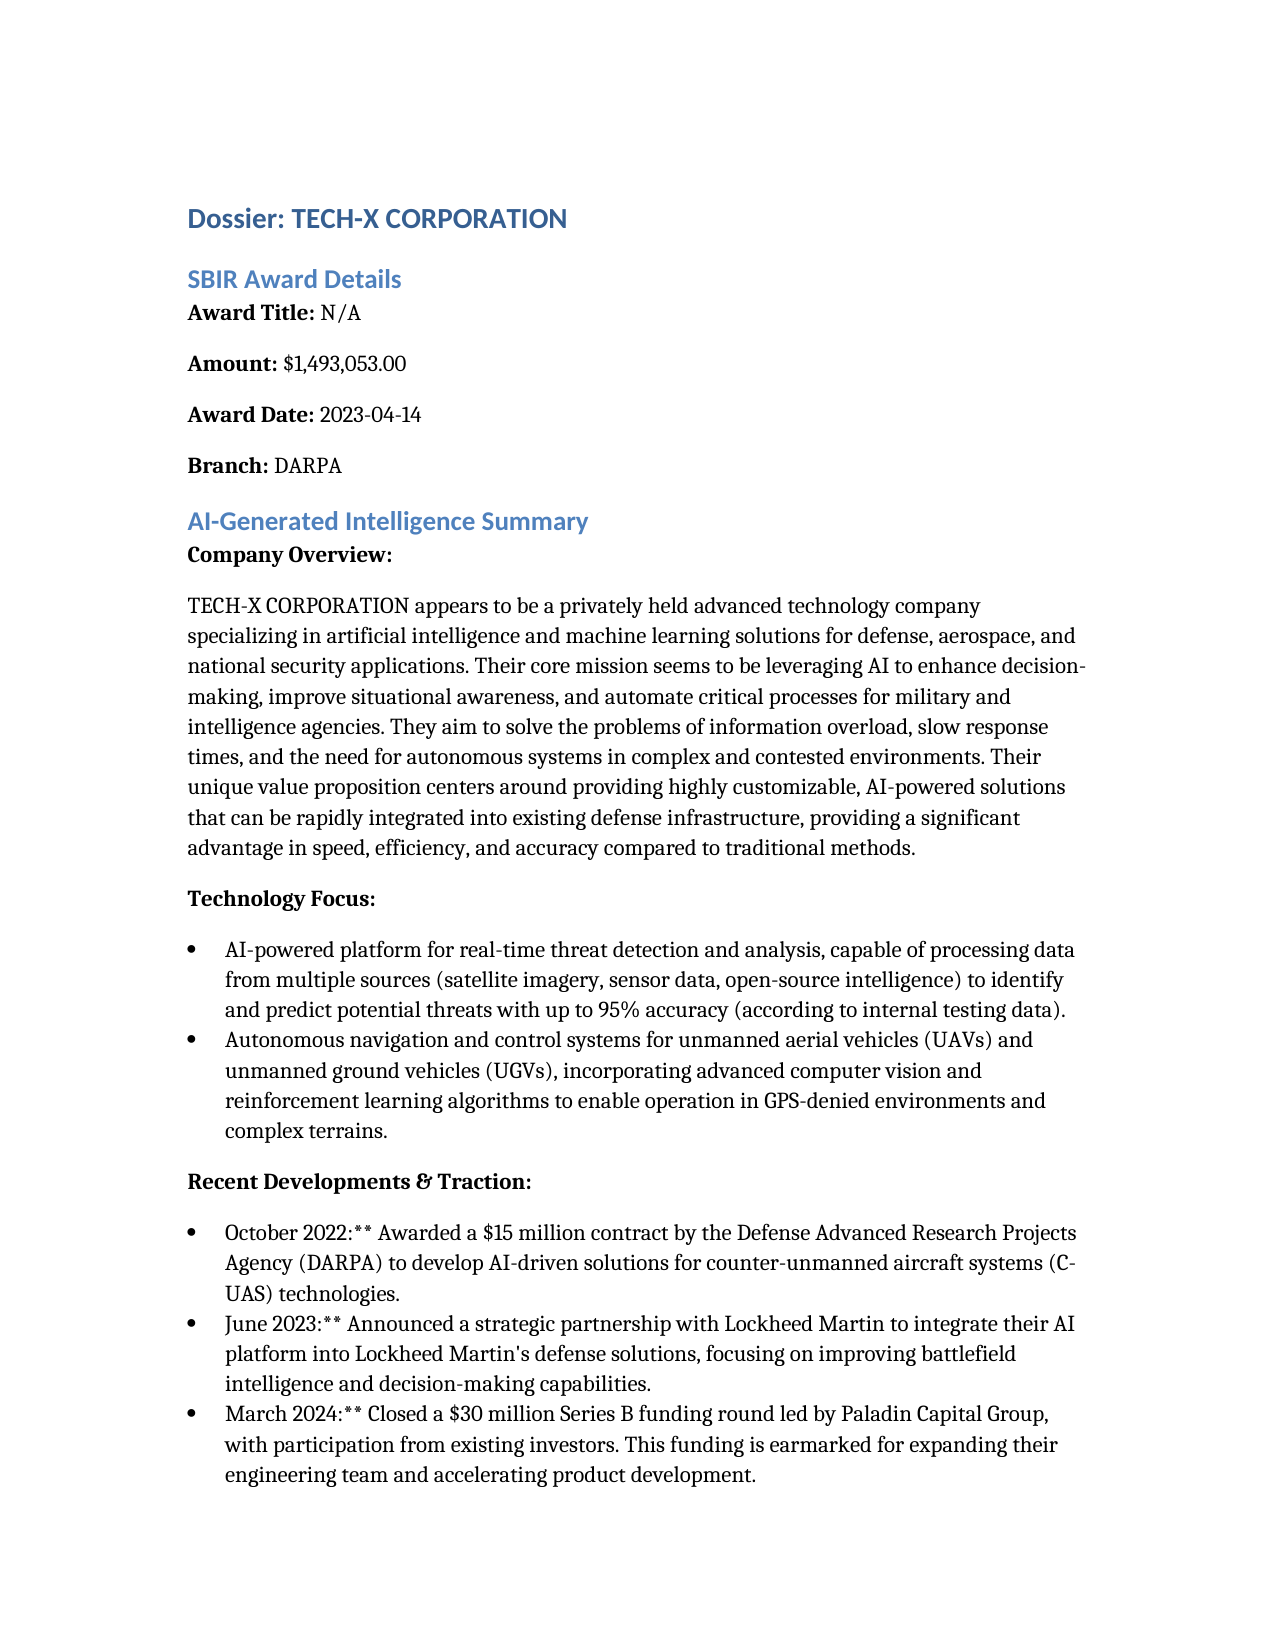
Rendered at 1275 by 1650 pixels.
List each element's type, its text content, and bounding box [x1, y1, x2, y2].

subtitle SBIR Award Details [187, 262, 1087, 295]
subtitle AI-Generated Intelligence Summary [187, 504, 1087, 537]
list Autonomous navigation and control systems for unmanned aerial vehicles (UAVs) and unmanned ground vehicles (UGVs), incorporating advanced computer vision and reinforcement learning algorithms to enable operation in GPS-denied environments and complex terrains. [187, 1027, 1087, 1144]
text Award Date: 2023-04-14 [187, 402, 1087, 428]
text Branch: DARPA [187, 453, 1087, 479]
text Award Title: N/A [187, 300, 1087, 326]
list March 2024:** Closed a $30 million Series B funding round led by Paladin Capital Group, with participation from existing investors. This funding is earmarked for expanding their engineering team and accelerating product development. [187, 1401, 1087, 1488]
text Recent Developments & Traction: [187, 1169, 1087, 1195]
text Company Overview: [187, 542, 1087, 568]
text Technology Focus: [187, 886, 1087, 912]
list AI-powered platform for real-time threat detection and analysis, capable of processing data from multiple sources (satellite imagery, sensor data, open-source intelligence) to identify and predict potential threats with up to 95% accuracy (according to internal testing data). [187, 937, 1087, 1023]
list June 2023:** Announced a strategic partnership with Lockheed Martin to integrate their AI platform into Lockheed Martin's defense solutions, focusing on improving battlefield intelligence and decision-making capabilities. [187, 1311, 1087, 1397]
text TECH-X CORPORATION appears to be a privately held advanced technology company specializing in artificial intelligence and machine learning solutions for defense, aerospace, and national security applications. Their core mission seems to be leveraging AI to enhance decision-making, improve situational awareness, and automate critical processes for military and intelligence agencies. They aim to solve the problems of information overload, slow response times, and the need for autonomous systems in complex and contested environments. Their unique value proposition centers around providing highly customizable, AI-powered solutions that can be rapidly integrated into existing defense infrastructure, providing a significant advantage in speed, efficiency, and accuracy compared to traditional methods. [187, 593, 1087, 861]
text Amount: $1,493,053.00 [187, 351, 1087, 377]
list October 2022:** Awarded a $15 million contract by the Defense Advanced Research Projects Agency (DARPA) to develop AI-driven solutions for counter-unmanned aircraft systems (C-UAS) technologies. [187, 1220, 1087, 1307]
subtitle Dossier: TECH-X CORPORATION [187, 200, 1087, 236]
